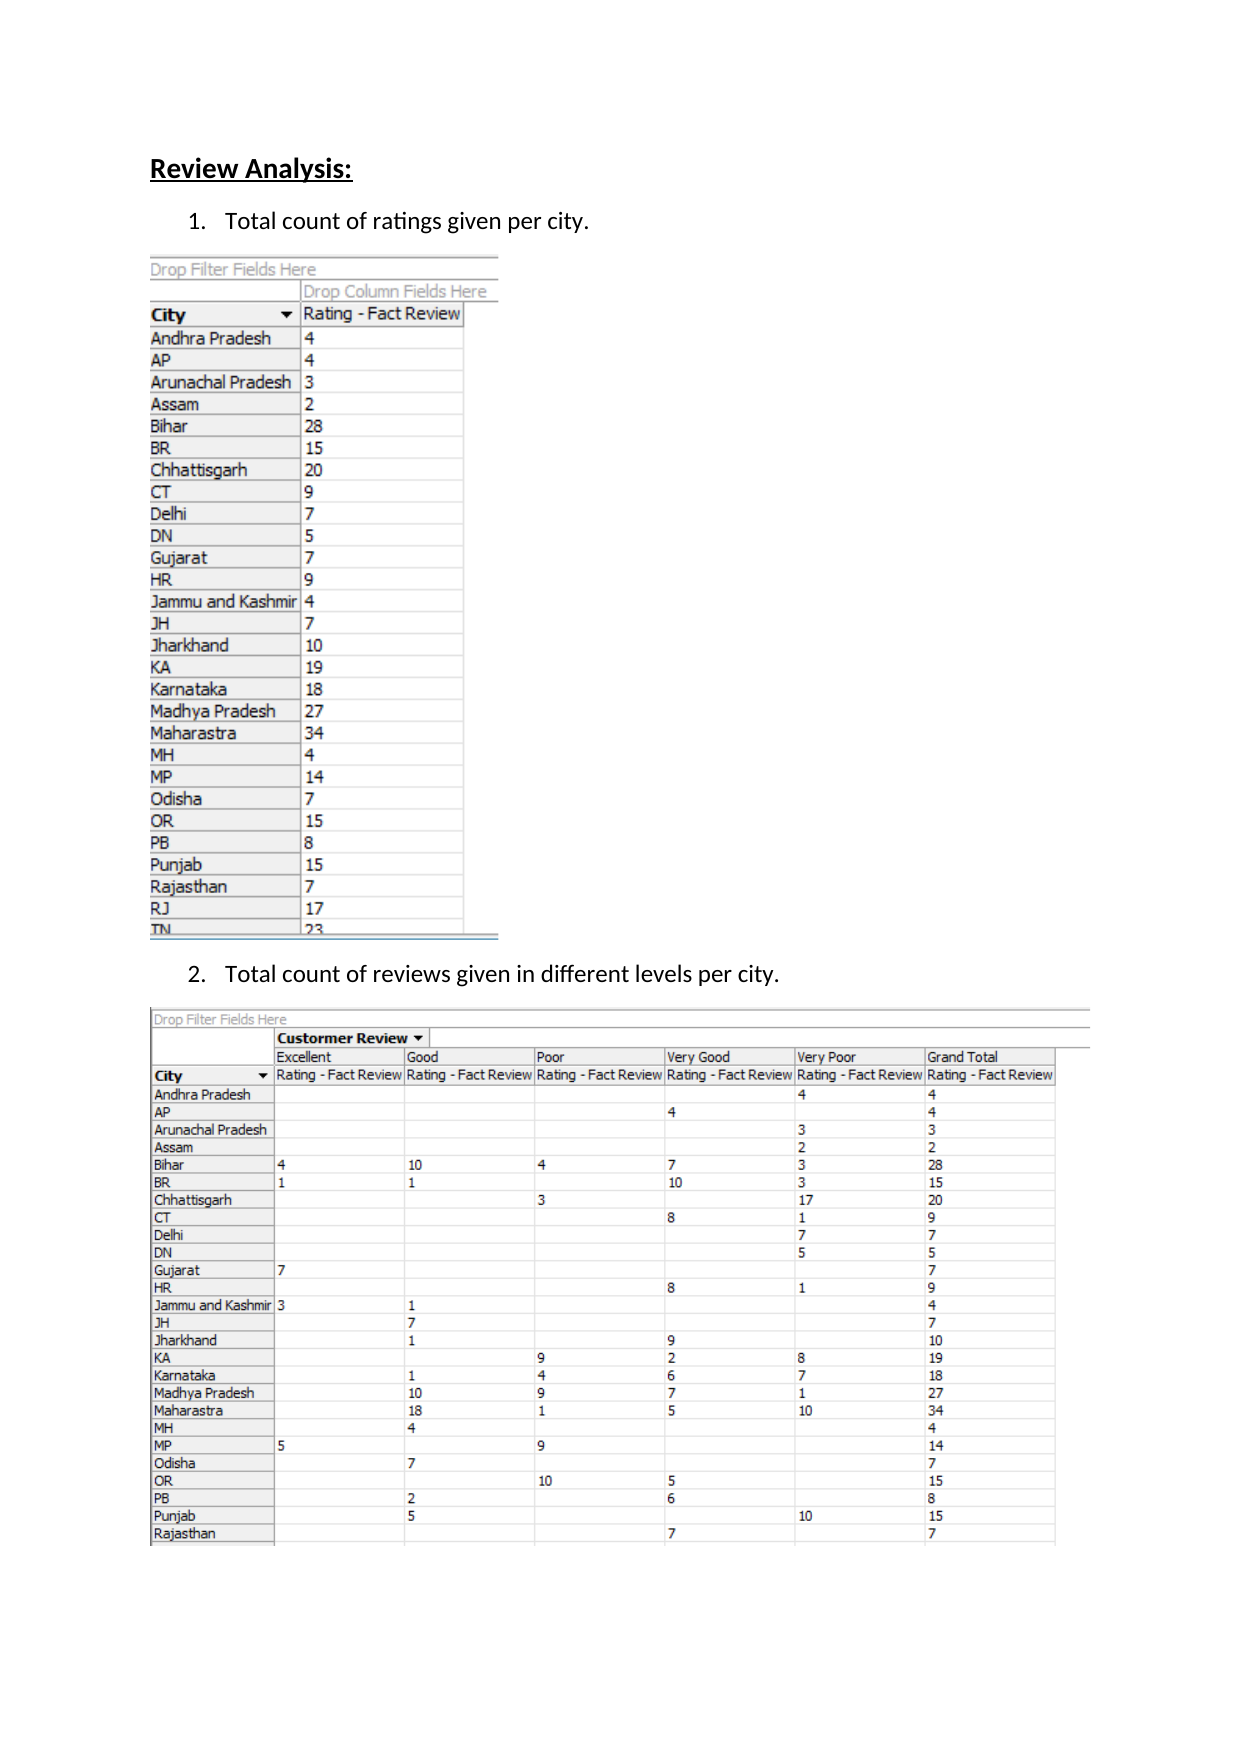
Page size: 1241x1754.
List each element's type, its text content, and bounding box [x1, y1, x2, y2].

picture [150, 254, 499, 940]
text Review Analysis: [150, 150, 1090, 186]
picture [150, 1007, 1091, 1546]
list Total count of ratings given per city. [187, 205, 1090, 236]
list Total count of reviews given in different levels per city. [187, 958, 1090, 988]
